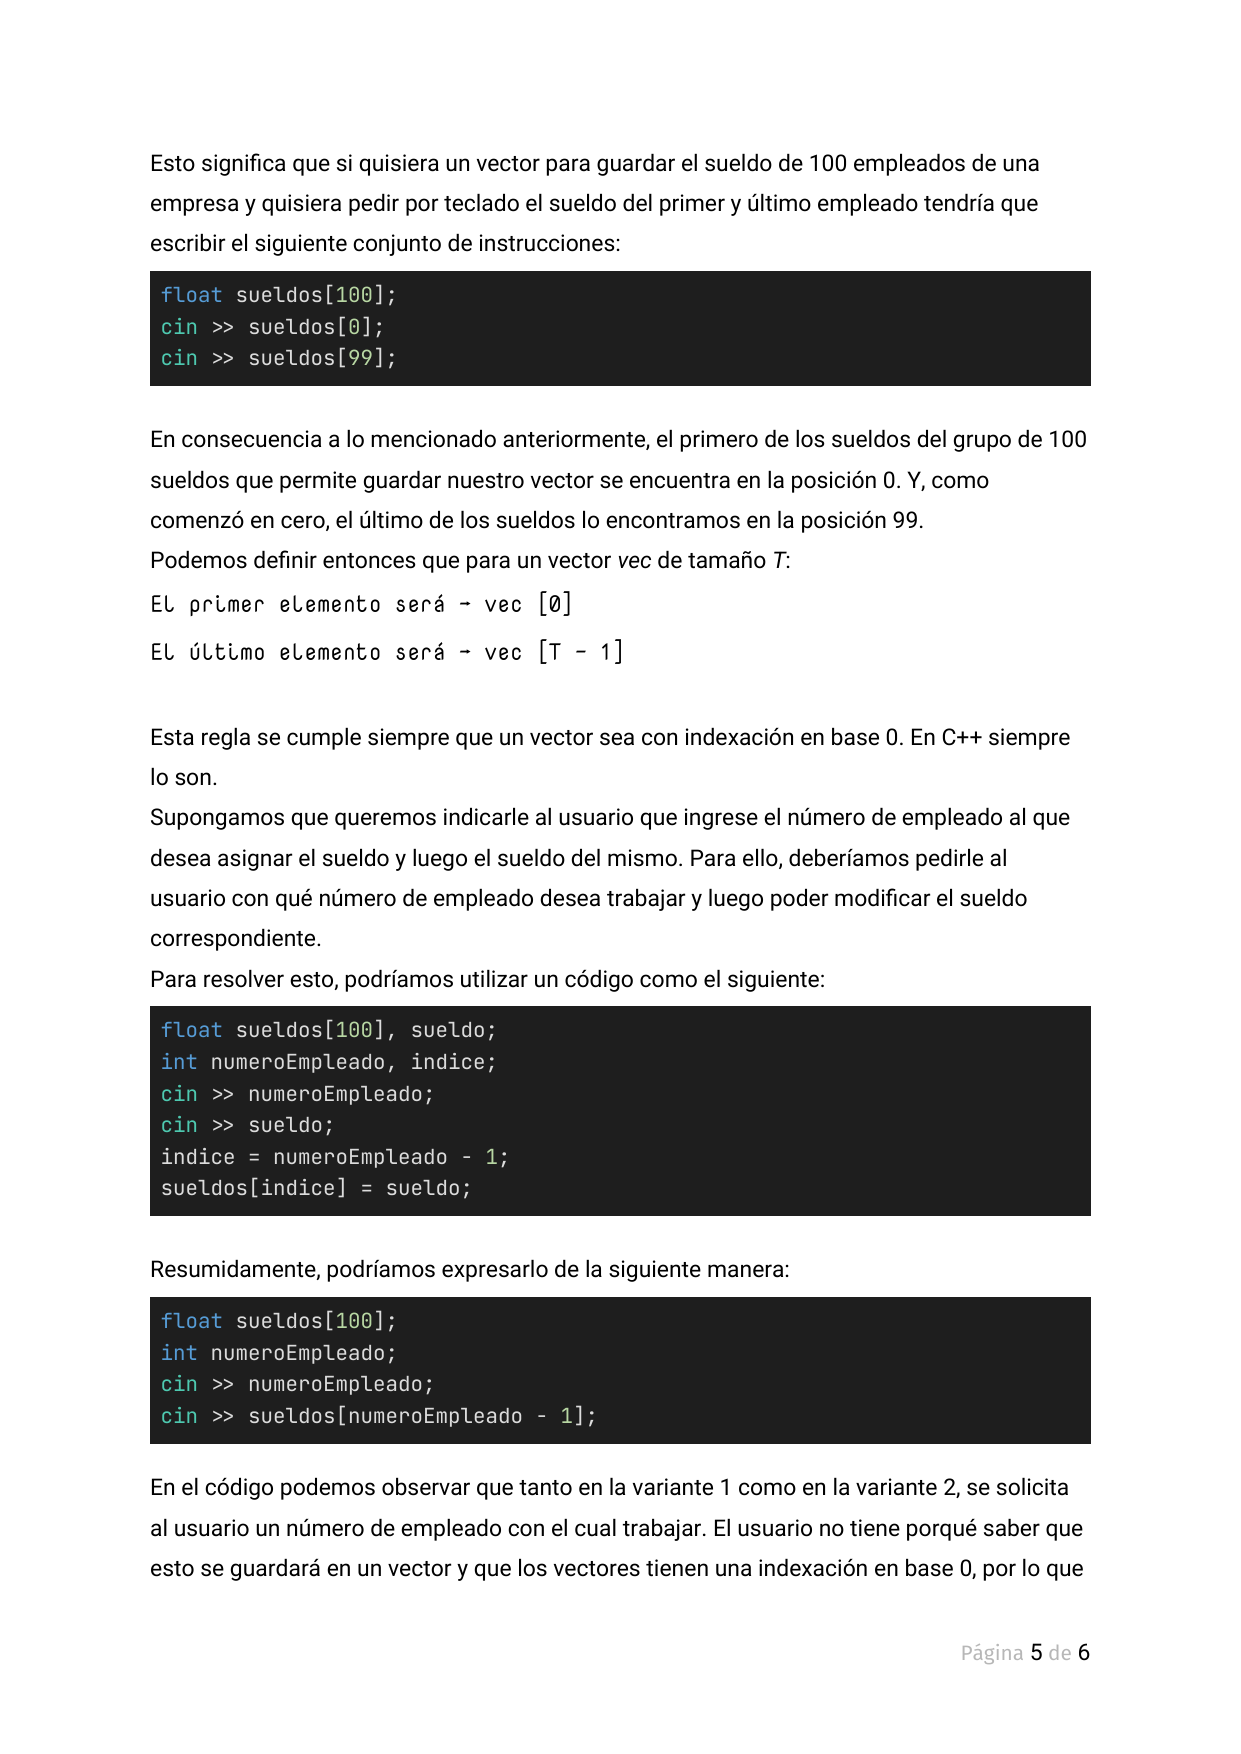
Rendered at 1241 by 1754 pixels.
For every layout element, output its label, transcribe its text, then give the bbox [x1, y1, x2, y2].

text Supongamos que queremos indicarle al usuario que ingrese el número de empleado al que desea asignar el sueldo y luego el sueldo del mismo. Para ello, deberíamos pedirle al usuario con qué número de empleado desea trabajar y luego poder modificar el sueldo correspondiente. [150, 804, 1090, 952]
text Esta regla se cumple siempre que un vector sea con indexación en base 0. En C++ siempre lo son. [150, 724, 1090, 791]
text El último elemento será → vec [T - 1] [150, 636, 1090, 668]
text Para resolver esto, podríamos utilizar un código como el siguiente: [150, 966, 1090, 993]
table_header float sueldos[100]; int numeroEmpleado; cin >> numeroEmpleado; cin >> sueldos[numeroEmpleado - 1]; [150, 1297, 1091, 1444]
text El primer elemento será → vec [0] [150, 588, 1090, 620]
table_header float sueldos[100], sueldo; int numeroEmpleado, indice; cin >> numeroEmpleado; cin >> sueldo; indice = numeroEmpleado - 1; sueldos[indice] = sueldo; [150, 1006, 1091, 1216]
text Resumidamente, podríamos expresarlo de la siguiente manera: [150, 1256, 1090, 1283]
table_header float sueldos[100]; cin >> sueldos[0]; cin >> sueldos[99]; [150, 271, 1091, 386]
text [150, 1474, 1090, 1582]
text En consecuencia a lo mencionado anteriormente, el primero de los sueldos del grupo de 100 sueldos que permite guardar nuestro vector se encuentra en la posición 0. Y, como comenzó en cero, el último de los sueldos lo encontramos en la posición 99. [150, 427, 1090, 534]
text Podemos definir entonces que para un vector vec de tamaño T: [150, 547, 1090, 574]
text Esto significa que si quisiera un vector para guardar el sueldo de 100 empleados de una empresa y quisiera pedir por teclado el sueldo del primer y último empleado tendría que escribir el siguiente conjunto de instrucciones: [150, 150, 1090, 257]
